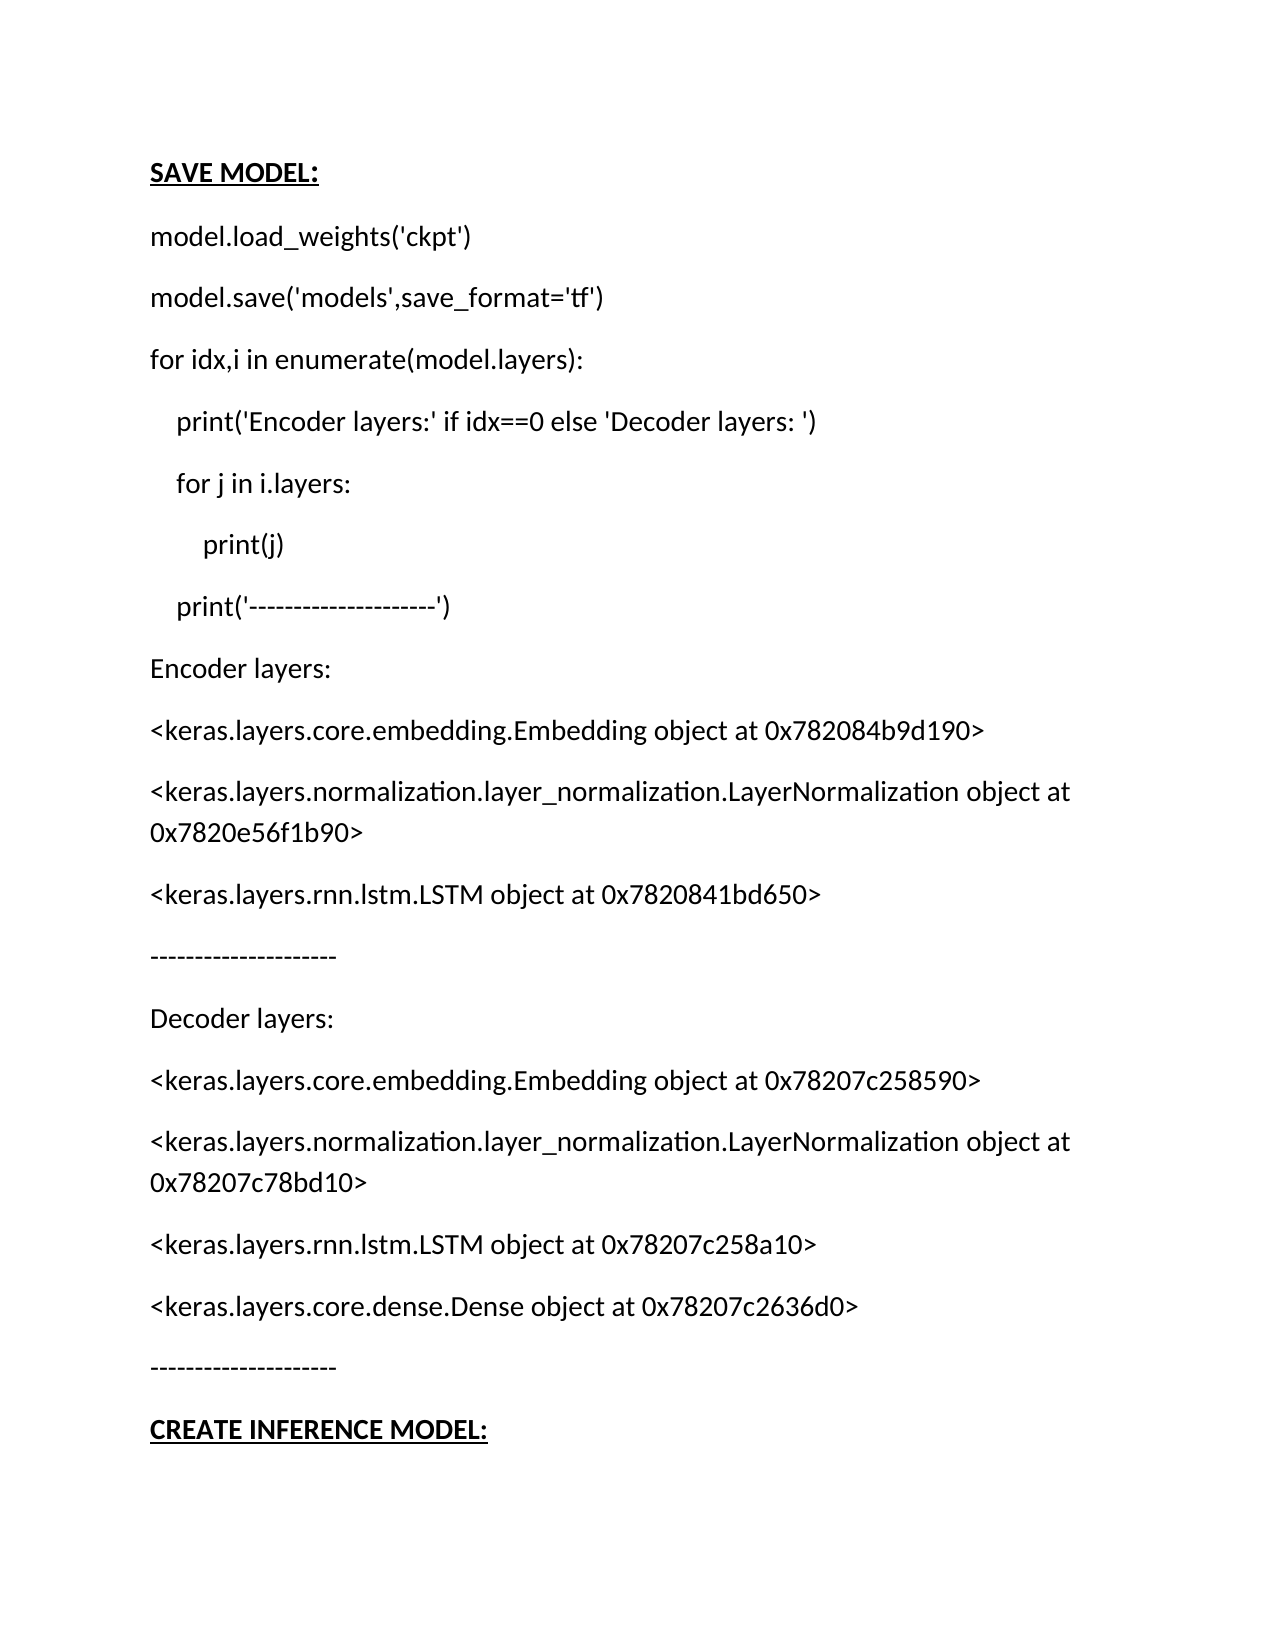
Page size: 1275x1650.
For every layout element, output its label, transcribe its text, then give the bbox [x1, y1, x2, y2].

text <keras.layers.normalization.layer_normalization.LayerNormalization object at 0x78207c78bd10> [150, 1123, 1125, 1200]
text model.save('models',save_format='tf') [150, 279, 1125, 315]
text SAVE MODEL: [150, 150, 1125, 191]
text <keras.layers.rnn.lstm.LSTM object at 0x7820841bd650> [150, 876, 1125, 912]
text <keras.layers.rnn.lstm.LSTM object at 0x78207c258a10> [150, 1226, 1125, 1262]
text print('Encoder layers:' if idx==0 else 'Decoder layers: ') [150, 403, 1125, 438]
text --------------------- [150, 1349, 1125, 1385]
text for j in i.layers: [150, 465, 1125, 500]
text --------------------- [150, 938, 1125, 974]
text CREATE INFERENCE MODEL: [150, 1411, 1125, 1447]
text Decoder layers: [150, 1000, 1125, 1035]
text print(j) [150, 526, 1125, 562]
text <keras.layers.core.dense.Dense object at 0x78207c2636d0> [150, 1288, 1125, 1323]
text print('---------------------') [150, 588, 1125, 624]
text model.load_weights('ckpt') [150, 218, 1125, 253]
text Encoder layers: [150, 650, 1125, 686]
text <keras.layers.core.embedding.Embedding object at 0x782084b9d190> [150, 712, 1125, 747]
text for idx,i in enumerate(model.layers): [150, 341, 1125, 377]
text <keras.layers.core.embedding.Embedding object at 0x78207c258590> [150, 1062, 1125, 1097]
text <keras.layers.normalization.layer_normalization.LayerNormalization object at 0x7820e56f1b90> [150, 773, 1125, 850]
